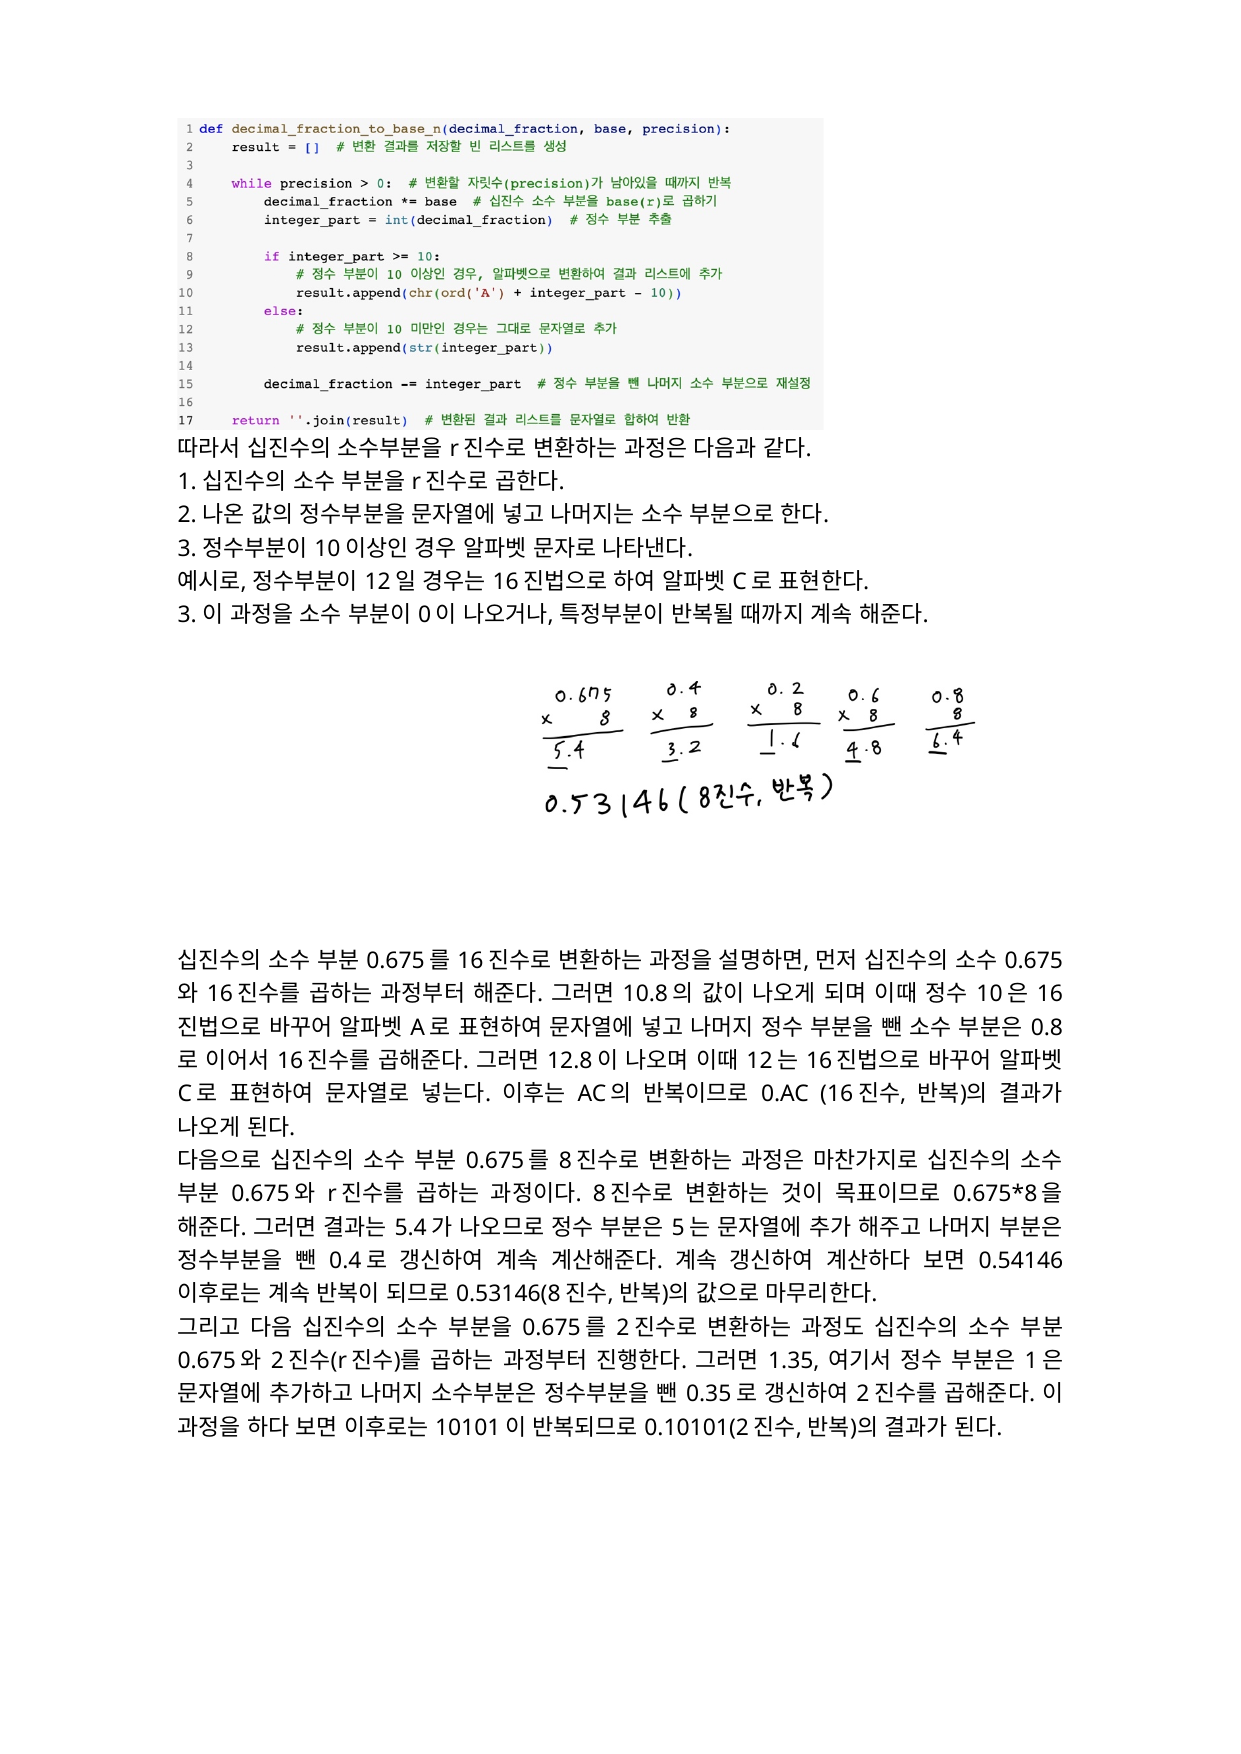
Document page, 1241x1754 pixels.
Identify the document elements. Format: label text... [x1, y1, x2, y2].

text 예시로, 정수부분이 12일 경우는 16진법으로 하여 알파벳 C로 표현한다. [177, 563, 1063, 596]
text 2. 나온 값의 정수부분을 문자열에 넣고 나머지는 소수 부분으로 한다. [177, 496, 1063, 529]
text 그리고 다음 십진수의 소수 부분을 0.675를 2진수로 변환하는 과정도 십진수의 소수 부분 0.675와 2진수(r진수)를 곱하는 과정부터 진행한다. 그러면 1.35, 여기서 정수 부분은 1은 문자열에 추가하고 나머지 소수부분은 정수부분을 뺀 0.35로 갱신하여 2진수를 곱해준다. 이 과정을 하다 보면 이후로는 10101이 반복되므로 0.10101(2진수, 반복)의 결과가 된다. [177, 1309, 1063, 1442]
text 십진수의 소수 부분 0.675를 16진수로 변환하는 과정을 설명하면, 먼저 십진수의 소수 0.675와 16진수를 곱하는 과정부터 해준다. 그러면 10.8의 값이 나오게 되며 이때 정수 10은 16진법으로 바꾸어 알파벳 A로 표현하여 문자열에 넣고 나머지 정수 부분을 뺀 소수 부분은 0.8로 이어서 16진수를 곱해준다. 그러면 12.8이 나오며 이때 12는 16진법으로 바꾸어 알파벳 C로 표현하여 문자열로 넣는다. 이후는 AC의 반복이므로 0.AC (16진수, 반복)의 결과가 나오게 된다. [177, 942, 1063, 1142]
text 1. 십진수의 소수 부분을 r진수로 곱한다. [177, 463, 1063, 496]
picture [177, 118, 824, 430]
picture [531, 681, 978, 822]
text 3. 정수부분이 10이상인 경우 알파벳 문자로 나타낸다. [177, 529, 1063, 563]
text 3. 이 과정을 소수 부분이 0이 나오거나, 특정부분이 반복될 때까지 계속 해준다. [177, 596, 1063, 629]
text 다음으로 십진수의 소수 부분 0.675를 8진수로 변환하는 과정은 마찬가지로 십진수의 소수 부분 0.675와 r진수를 곱하는 과정이다. 8진수로 변환하는 것이 목표이므로 0.675*8을 해준다. 그러면 결과는 5.4가 나오므로 정수 부분은 5는 문자열에 추가 해주고 나머지 부분은 정수부분을 뺀 0.4로 갱신하여 계속 계산해준다. 계속 갱신하여 계산하다 보면 0.54146 이후로는 계속 반복이 되므로 0.53146(8진수, 반복)의 값으로 마무리한다. [177, 1142, 1063, 1309]
text 따라서 십진수의 소수부분을 r진수로 변환하는 과정은 다음과 같다. [177, 429, 1063, 463]
